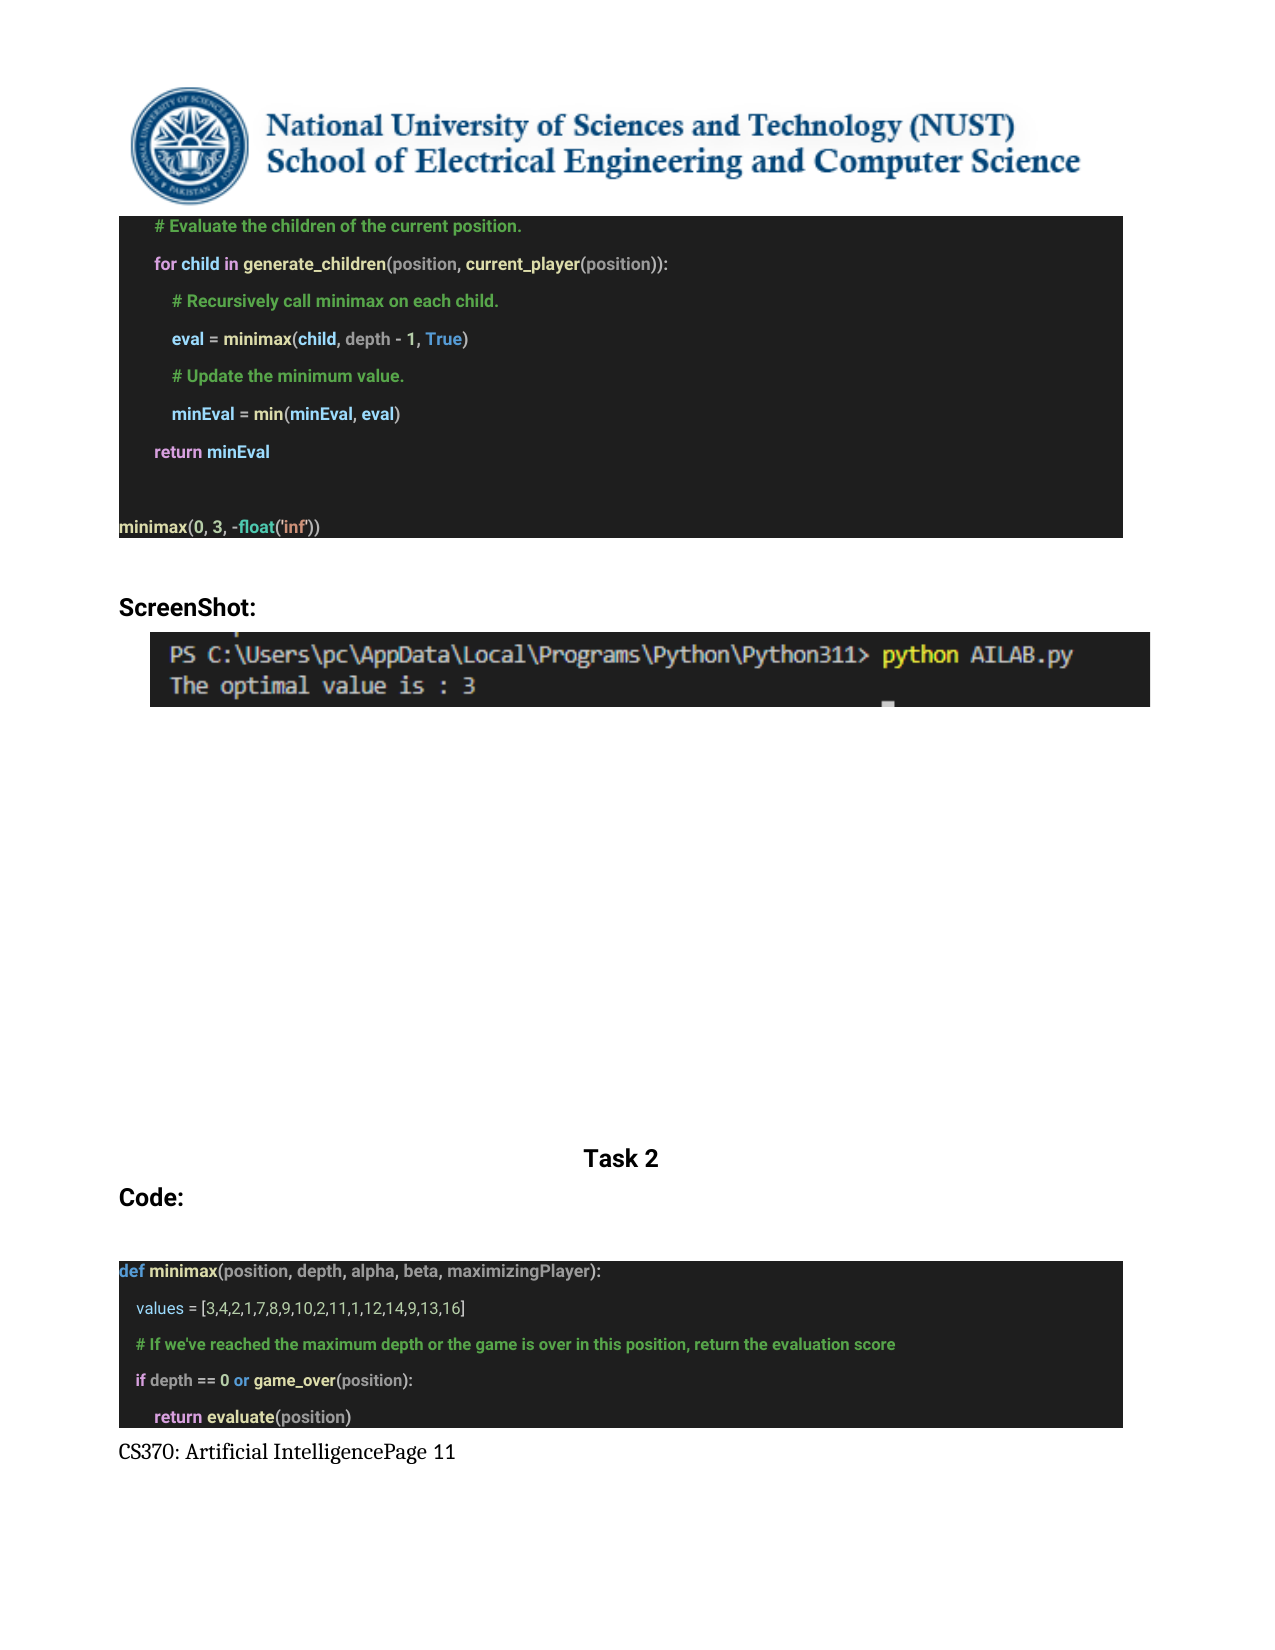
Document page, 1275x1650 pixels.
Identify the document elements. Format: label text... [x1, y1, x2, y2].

text # Recursively call minimax on each child. [119, 291, 1123, 312]
text # Evaluate the children of the current position. [119, 216, 1123, 237]
text eval = minimax(child, depth - 1, True) [119, 329, 1123, 349]
text Code: [119, 1183, 1123, 1213]
text def minimax(position, depth, alpha, beta, maximizingPlayer): [119, 1261, 1123, 1282]
text ScreenShot: [119, 593, 1123, 623]
picture [118, 81, 1094, 216]
text minEval = min(minEval, eval) [119, 404, 1123, 425]
text # Update the minimum value. [119, 366, 1123, 387]
text Task 2 [119, 1144, 1123, 1174]
text # If we've reached the maximum depth or the game is over in this position, return the evaluation score [119, 1335, 1123, 1355]
text return evaluate(position) [119, 1407, 1123, 1428]
picture [150, 632, 1151, 707]
text for child in generate_children(position, current_player(position)): [119, 254, 1123, 274]
text minimax(0, 3, -float('inf')) [119, 517, 1123, 538]
text values = [3,4,2,1,7,8,9,10,2,11,1,12,14,9,13,16] [119, 1299, 1123, 1318]
text if depth == 0 or game_over(position): [119, 1371, 1123, 1391]
text return minEval [119, 442, 1123, 462]
